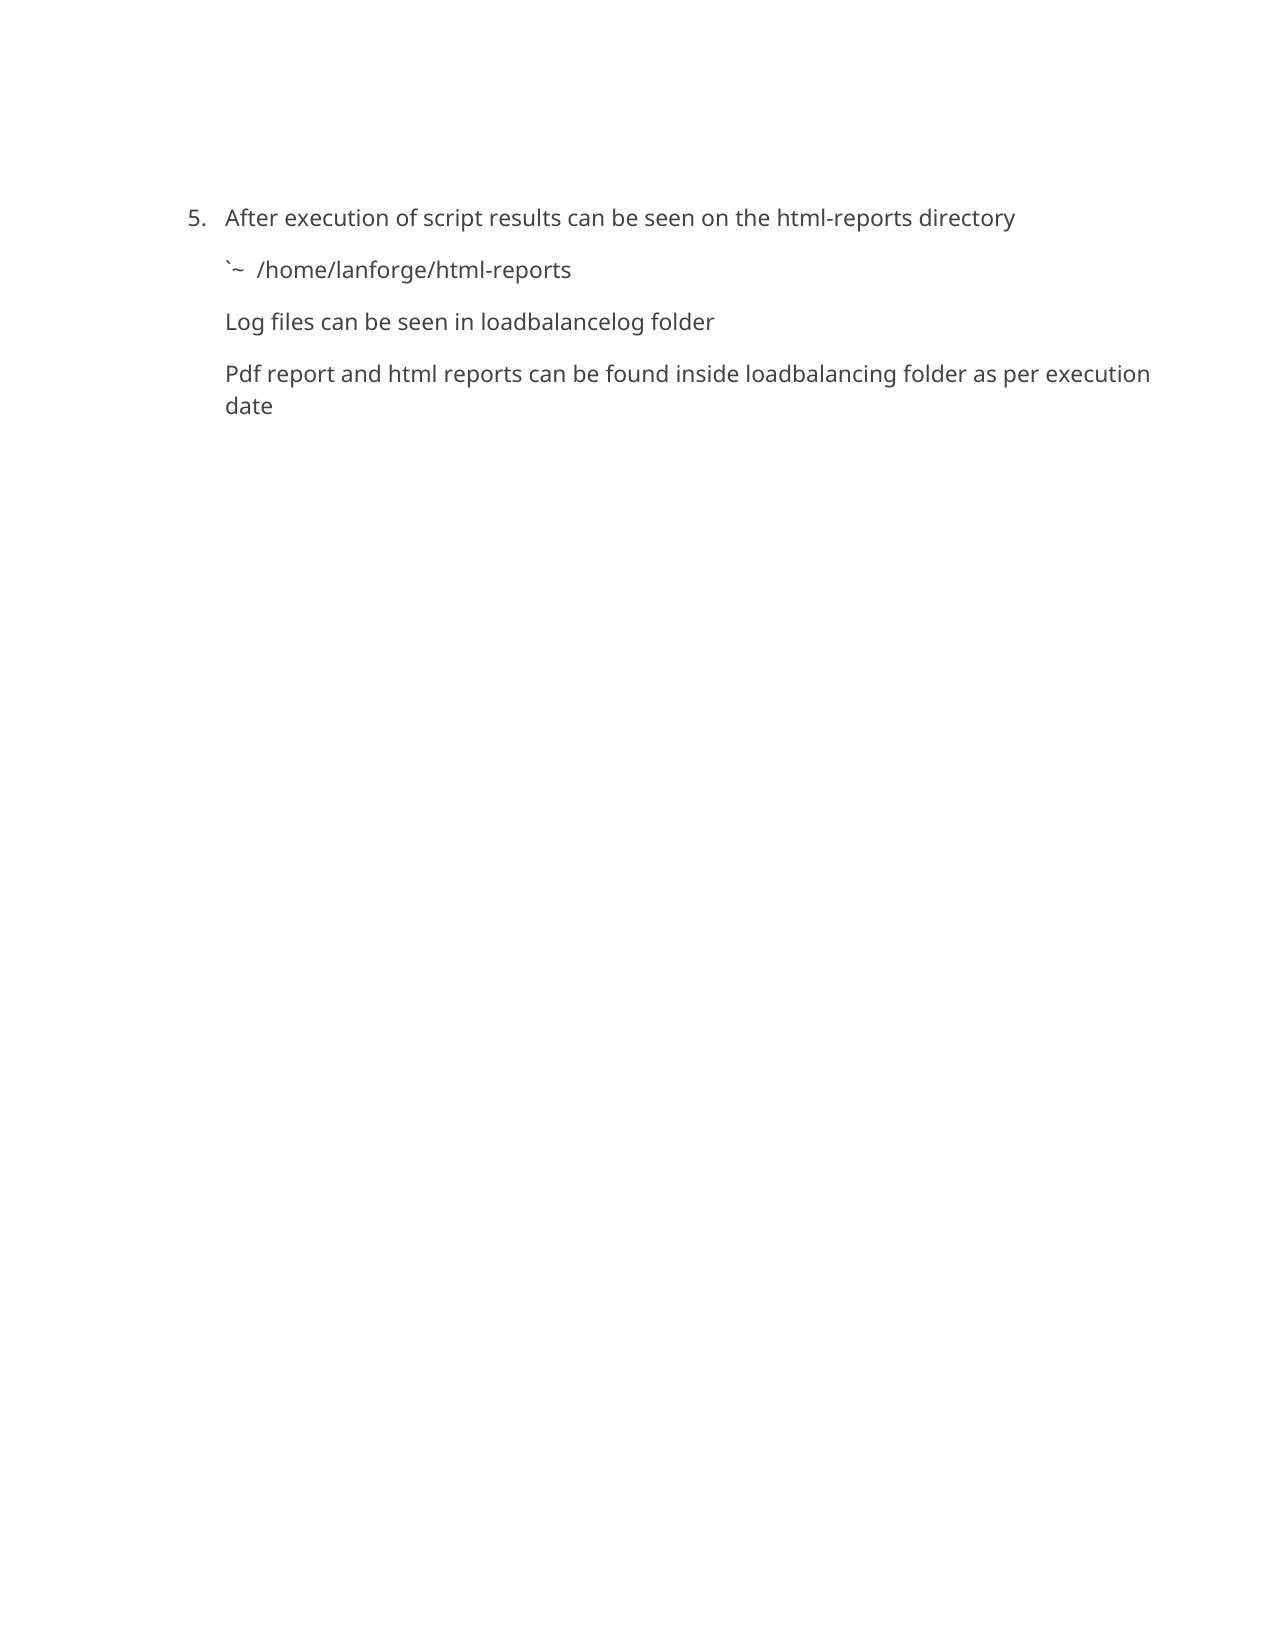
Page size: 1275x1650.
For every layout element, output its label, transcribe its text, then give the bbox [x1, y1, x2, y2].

list After execution of script results can be seen on the html-reports directory [187, 202, 1176, 233]
text `~ /home/lanforge/html-reports [225, 254, 1176, 285]
text Log files can be seen in loadbalancelog folder [225, 306, 1176, 337]
text Pdf report and html reports can be found inside loadbalancing folder as per execution date [225, 358, 1176, 421]
